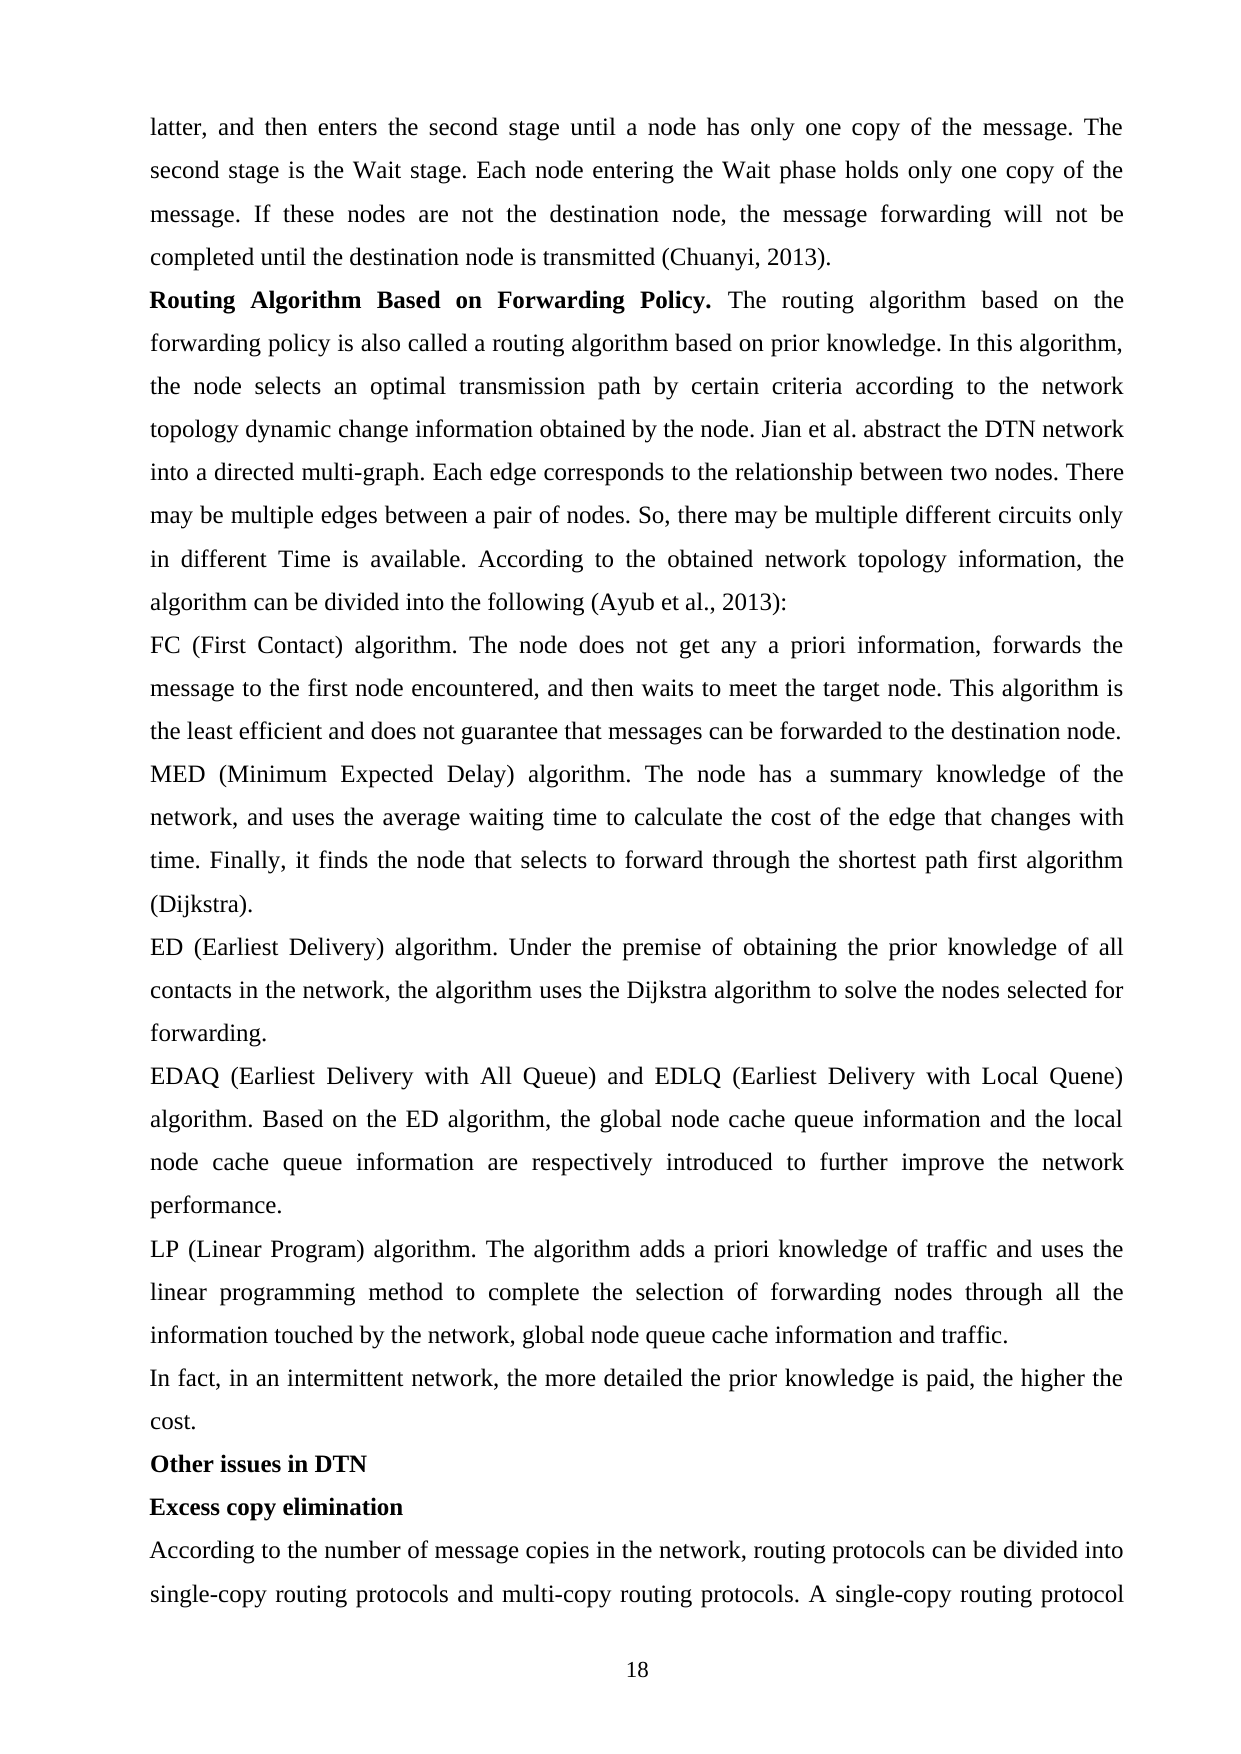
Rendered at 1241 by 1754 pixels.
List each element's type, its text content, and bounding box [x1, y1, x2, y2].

text Routing Algorithm Based on Forwarding Policy. The routing algorithm based on the forwarding policy is also called a routing algorithm based on prior knowledge. In this algorithm, the node selects an optimal transmission path by certain criteria according to the network topology dynamic change information obtained by the node. Jian et al. abstract the DTN network into a directed multi-graph. Each edge corresponds to the relationship between two nodes. There may be multiple edges between a pair of nodes. So, there may be multiple different circuits only in different Time is available. According to the obtained network topology information, the algorithm can be divided into the following (Ayub et al., 2013): [149, 285, 1125, 616]
text MED (Minimum Expected Delay) algorithm. The node has a summary knowledge of the network, and uses the average waiting time to calculate the cost of the edge that changes with time. Finally, it finds the node that selects to forward through the shortest path first algorithm (Dijkstra). [150, 759, 1125, 917]
text Other issues in DTN [150, 1449, 1125, 1478]
text LP (Linear Program) algorithm. The algorithm adds a priori knowledge of traffic and uses the linear programming method to complete the selection of forwarding nodes through all the information touched by the network, global node queue cache information and traffic. [150, 1234, 1125, 1349]
subtitle Excess copy elimination [149, 1492, 1125, 1521]
text In fact, in an intermittent network, the more detailed the prior knowledge is paid, the higher the cost. [149, 1363, 1125, 1435]
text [149, 1536, 1125, 1607]
text FC (First Contact) algorithm. The node does not get any a priori information, forwards the message to the first node encountered, and then waits to meet the target node. This algorithm is the least efficient and does not guarantee that messages can be forwarded to the destination node. [150, 630, 1125, 745]
text EDAQ (Earliest Delivery with All Queue) and EDLQ (Earliest Delivery with Local Quene) algorithm. Based on the ED algorithm, the global node cache queue information and the local node cache queue information are respectively introduced to further improve the network performance. [150, 1061, 1125, 1219]
text ED (Earliest Delivery) algorithm. Under the premise of obtaining the prior knowledge of all contacts in the network, the algorithm uses the Dijkstra algorithm to solve the nodes selected for forwarding. [150, 932, 1125, 1047]
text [150, 112, 1125, 271]
